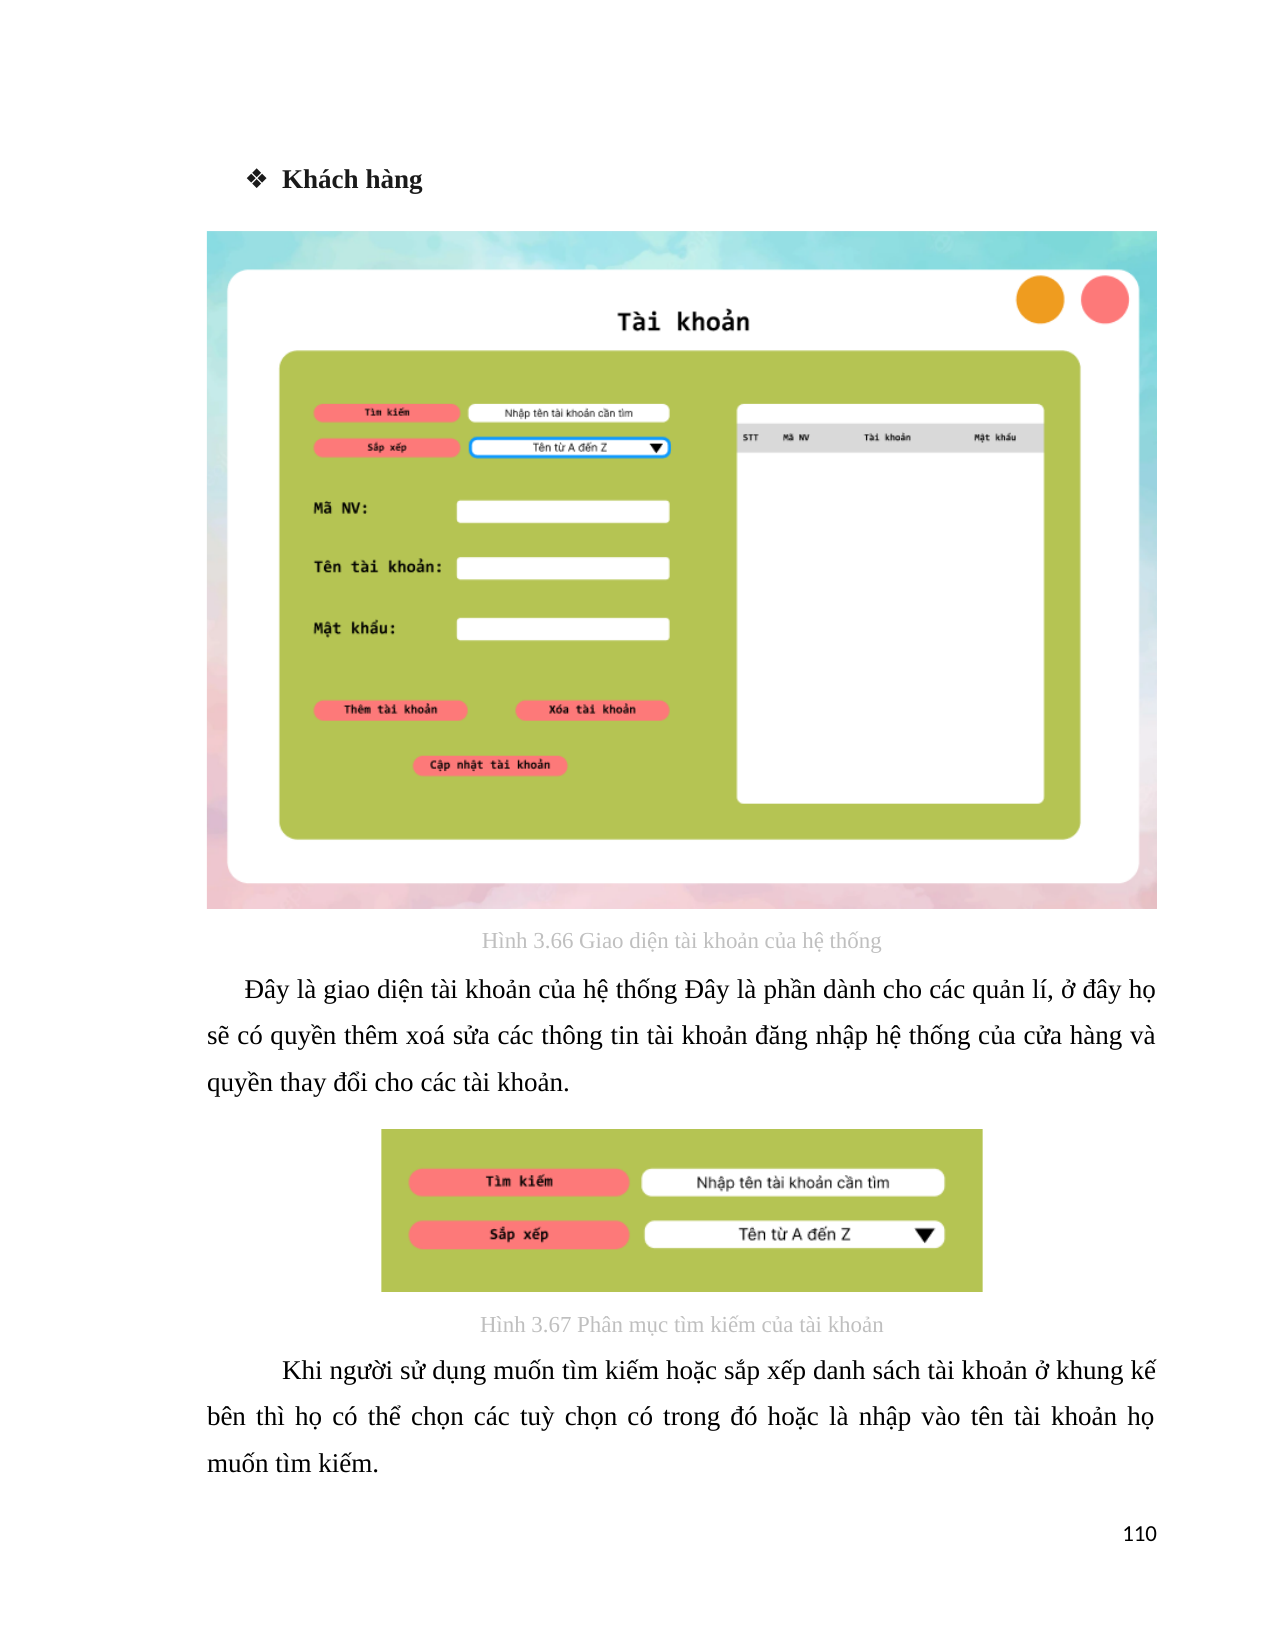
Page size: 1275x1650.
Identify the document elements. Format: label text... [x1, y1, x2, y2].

text Đây là giao diện tài khoản của hệ thống Đây là phần dành cho các quản lí, ở đây họ sẽ có quyền thêm xoá sửa các thông tin tài khoản đăng nhập hệ thống của cửa hàng và quyền thay đổi cho các tài khoản. [207, 973, 1157, 1097]
text Khi người sử dụng muốn tìm kiếm hoặc sắp xếp danh sách tài khoản ở khung kế bên thì họ có thể chọn các tuỳ chọn có trong đó hoặc là nhập vào tên tài khoản họ muốn tìm kiếm. [207, 1354, 1157, 1478]
picture [206, 231, 1157, 909]
text Hình 3.66 Giao diện tài khoản của hệ thống [207, 928, 1157, 954]
list Khách hàng [244, 148, 1157, 204]
picture [381, 1129, 983, 1292]
text Hình 3.67 Phân mục tìm kiếm của tài khoản [207, 1311, 1157, 1337]
